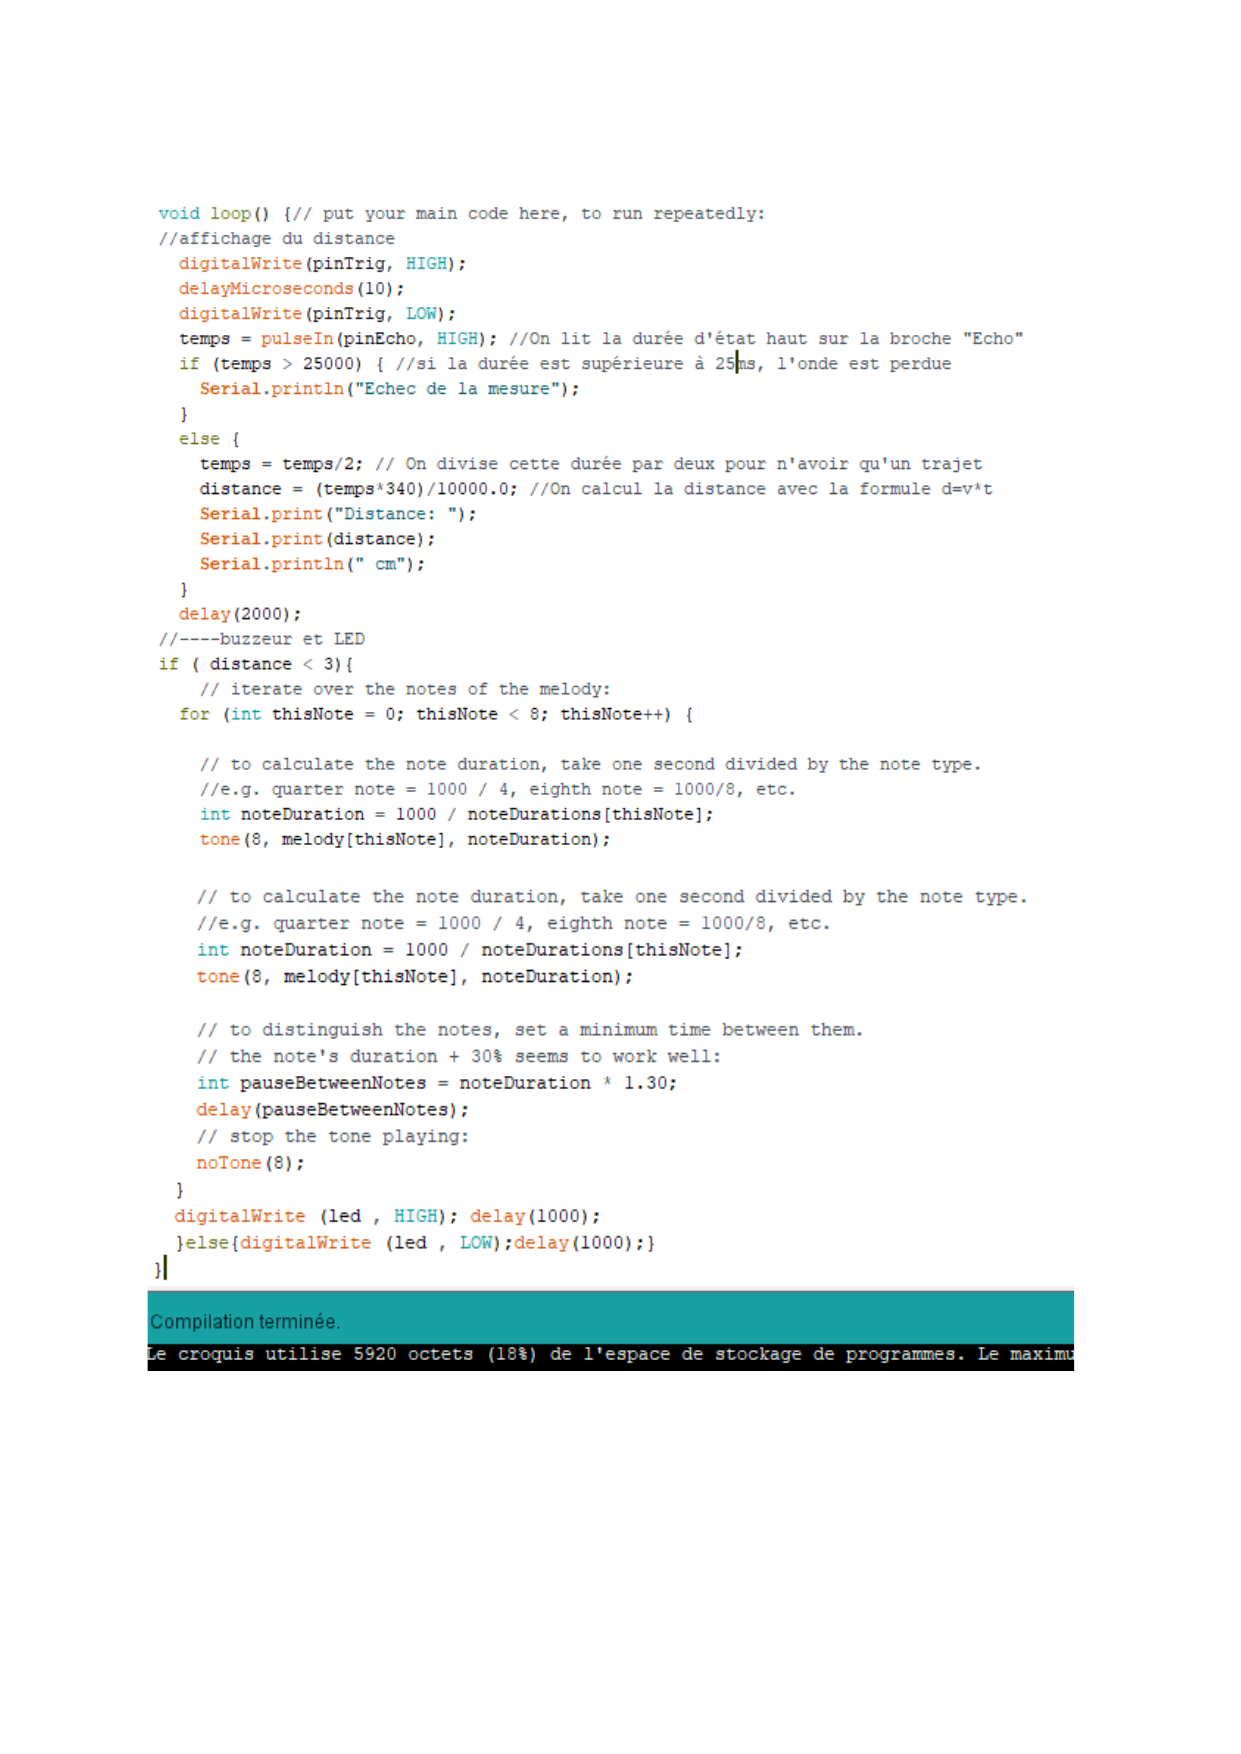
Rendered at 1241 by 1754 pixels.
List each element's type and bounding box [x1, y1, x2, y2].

picture [147, 200, 1092, 870]
picture [147, 876, 1075, 1371]
